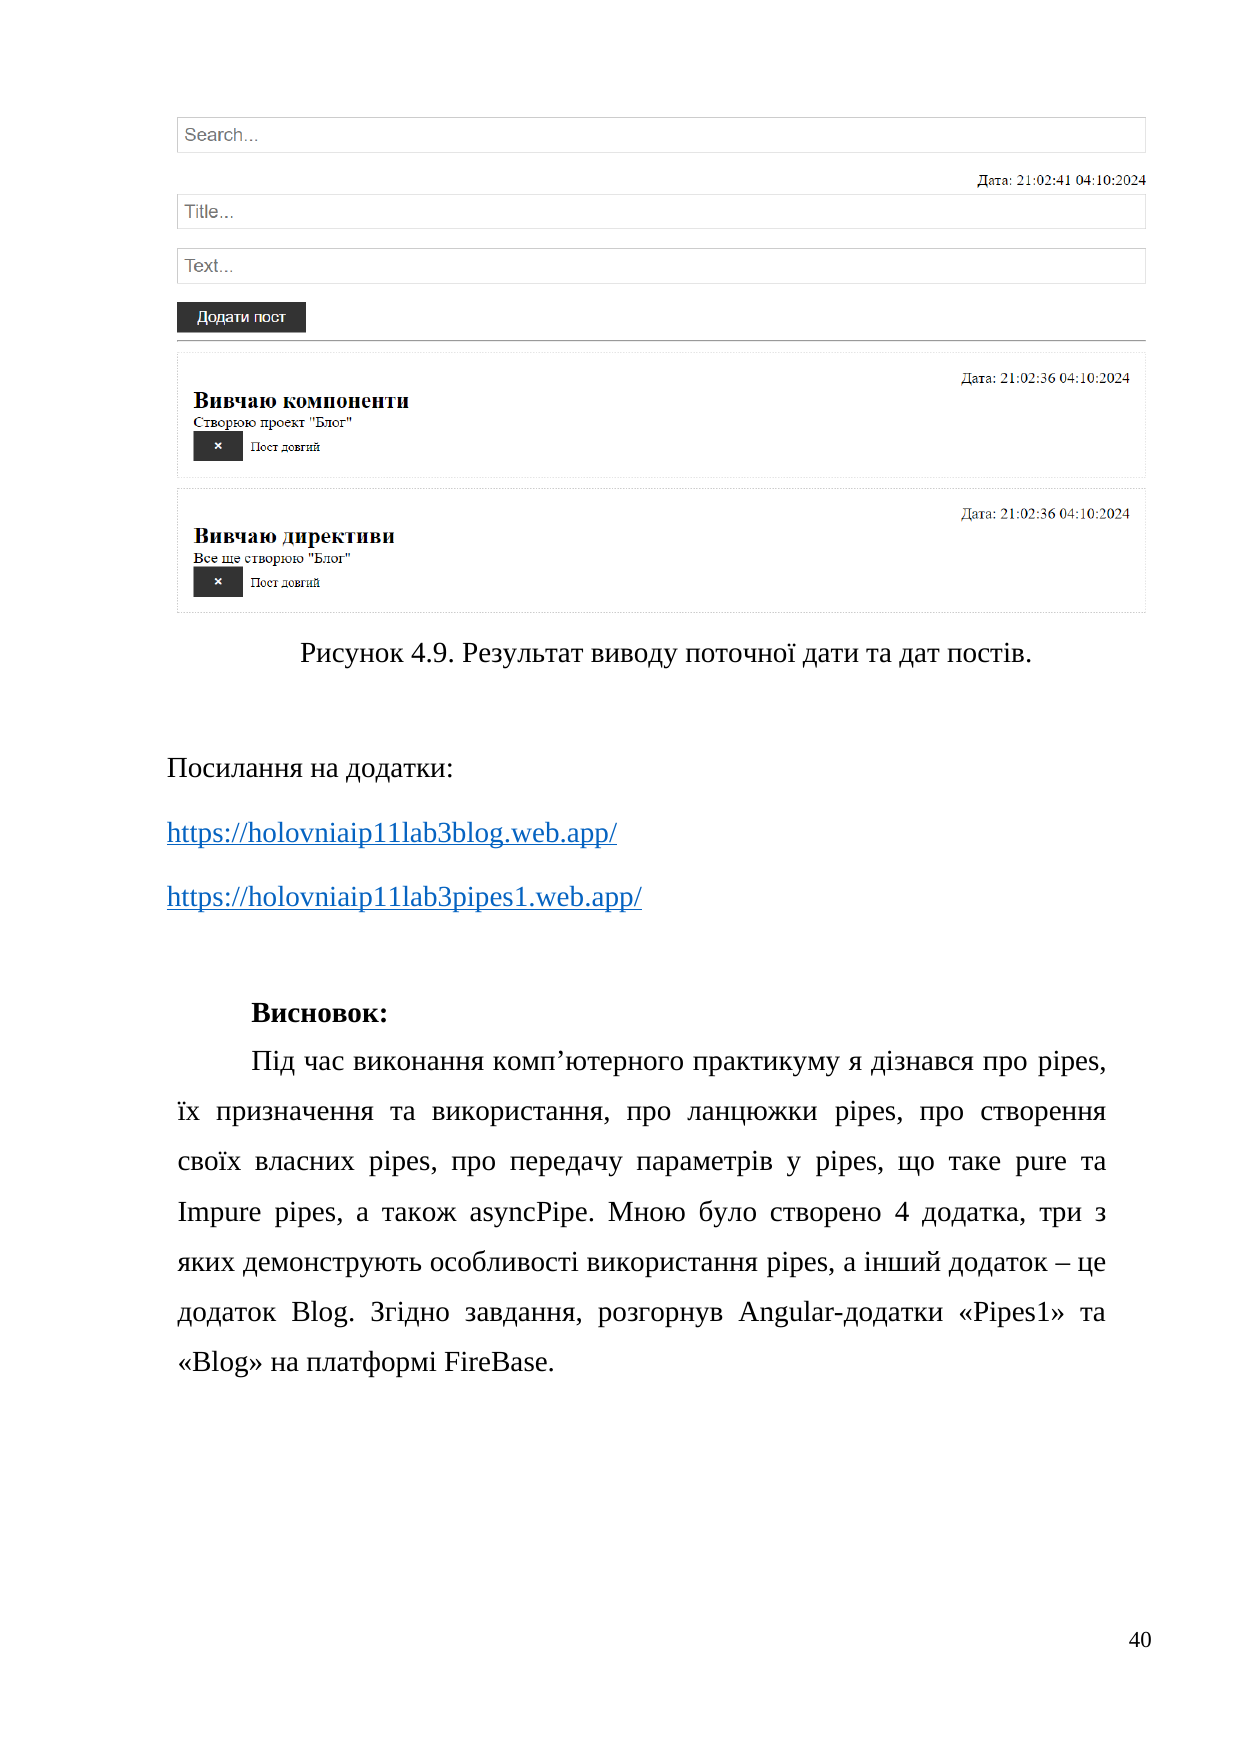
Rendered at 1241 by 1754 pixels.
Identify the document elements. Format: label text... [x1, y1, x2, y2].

text Висновок: [251, 995, 1165, 1028]
picture [166, 108, 1166, 622]
text Рисунок 4.9. Результат виводу поточної дати та дат постів. [167, 635, 1165, 668]
text Під час виконання комп’ютерного практикуму я дізнався про pipes, їх призначення та використання, про ланцюжки pipes, про створення своїх власних pipes, про передачу параметрів у pipes, що таке pure та Impure pipes, а також asyncPipe. Мною було створено 4 додатка, три з яких демонструють особливості використання pipes, а інший додаток – це додаток Blog. Згідно завдання, розгорнув Angular-додатки «Pipes1» та «Blog» на платформі FireBase. [177, 1043, 1106, 1378]
text https://holovniaip11lab3pipes1.web.app/ [167, 879, 1106, 913]
text https://holovniaip11lab3blog.web.app/ [167, 815, 1106, 848]
text Посилання на додатки: [167, 750, 1106, 783]
